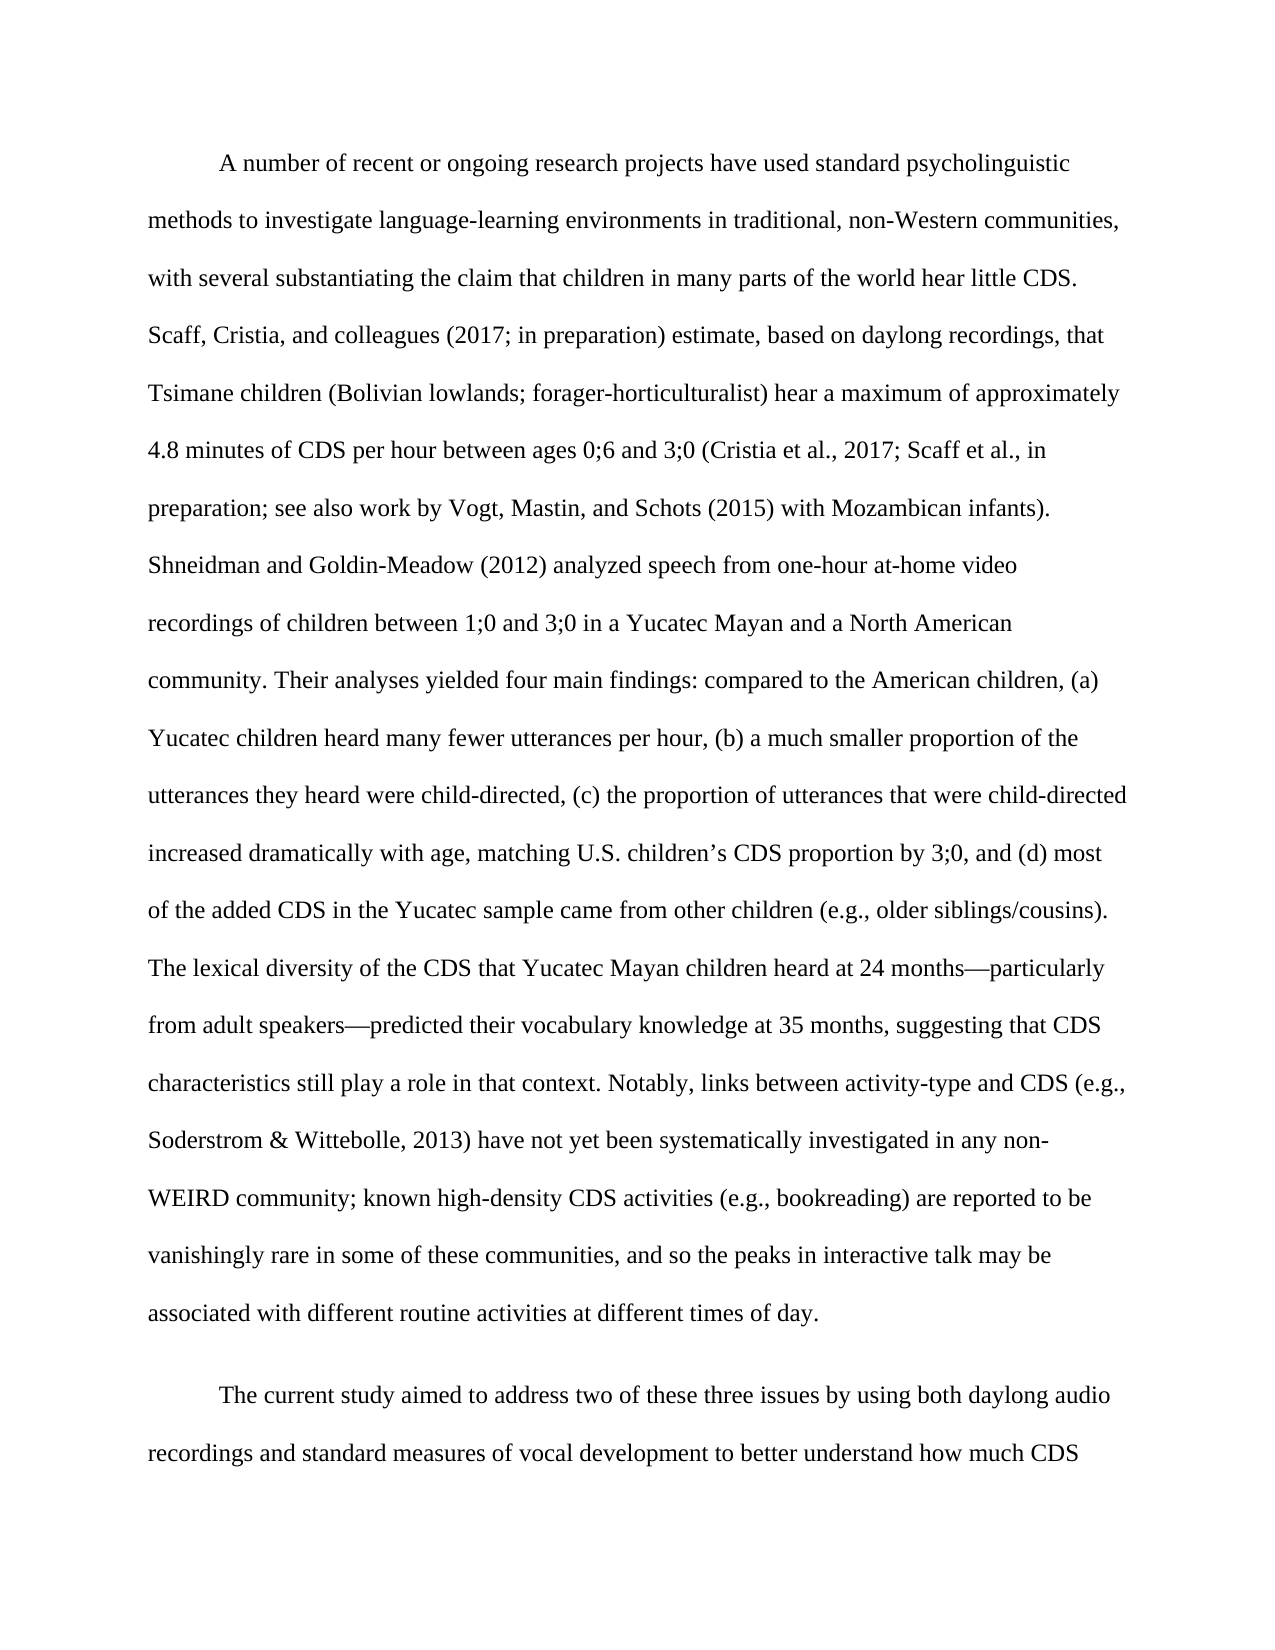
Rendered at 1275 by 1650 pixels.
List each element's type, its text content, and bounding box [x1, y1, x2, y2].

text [148, 1380, 1127, 1466]
text A number of recent or ongoing research projects have used standard psycholinguistic methods to investigate language-learning environments in traditional, non-Western communities, with several substantiating the claim that children in many parts of the world hear little CDS. Scaff, Cristia, and colleagues (2017; in preparation) estimate, based on daylong recordings, that Tsimane children (Bolivian lowlands; forager-horticulturalist) hear a maximum of approximately 4.8 minutes of CDS per hour between ages 0;6 and 3;0 (Cristia et al., 2017; Scaff et al., in preparation; see also work by Vogt, Mastin, and Schots (2015) with Mozambican infants). Shneidman and Goldin-Meadow (2012) analyzed speech from one-hour at-home video recordings of children between 1;0 and 3;0 in a Yucatec Mayan and a North American community. Their analyses yielded four main findings: compared to the American children, (a) Yucatec children heard many fewer utterances per hour, (b) a much smaller proportion of the utterances they heard were child-directed, (c) the proportion of utterances that were child-directed increased dramatically with age, matching U.S. children’s CDS proportion by 3;0, and (d) most of the added CDS in the Yucatec sample came from other children (e.g., older siblings/cousins). The lexical diversity of the CDS that Yucatec Mayan children heard at 24 months—particularly from adult speakers—predicted their vocabulary knowledge at 35 months, suggesting that CDS characteristics still play a role in that context. Notably, links between activity-type and CDS (e.g., Soderstrom & Wittebolle, 2013) have not yet been systematically investigated in any non-WEIRD community; known high-density CDS activities (e.g., bookreading) are reported to be vanishingly rare in some of these communities, and so the peaks in interactive talk may be associated with different routine activities at different times of day. [148, 148, 1127, 1326]
